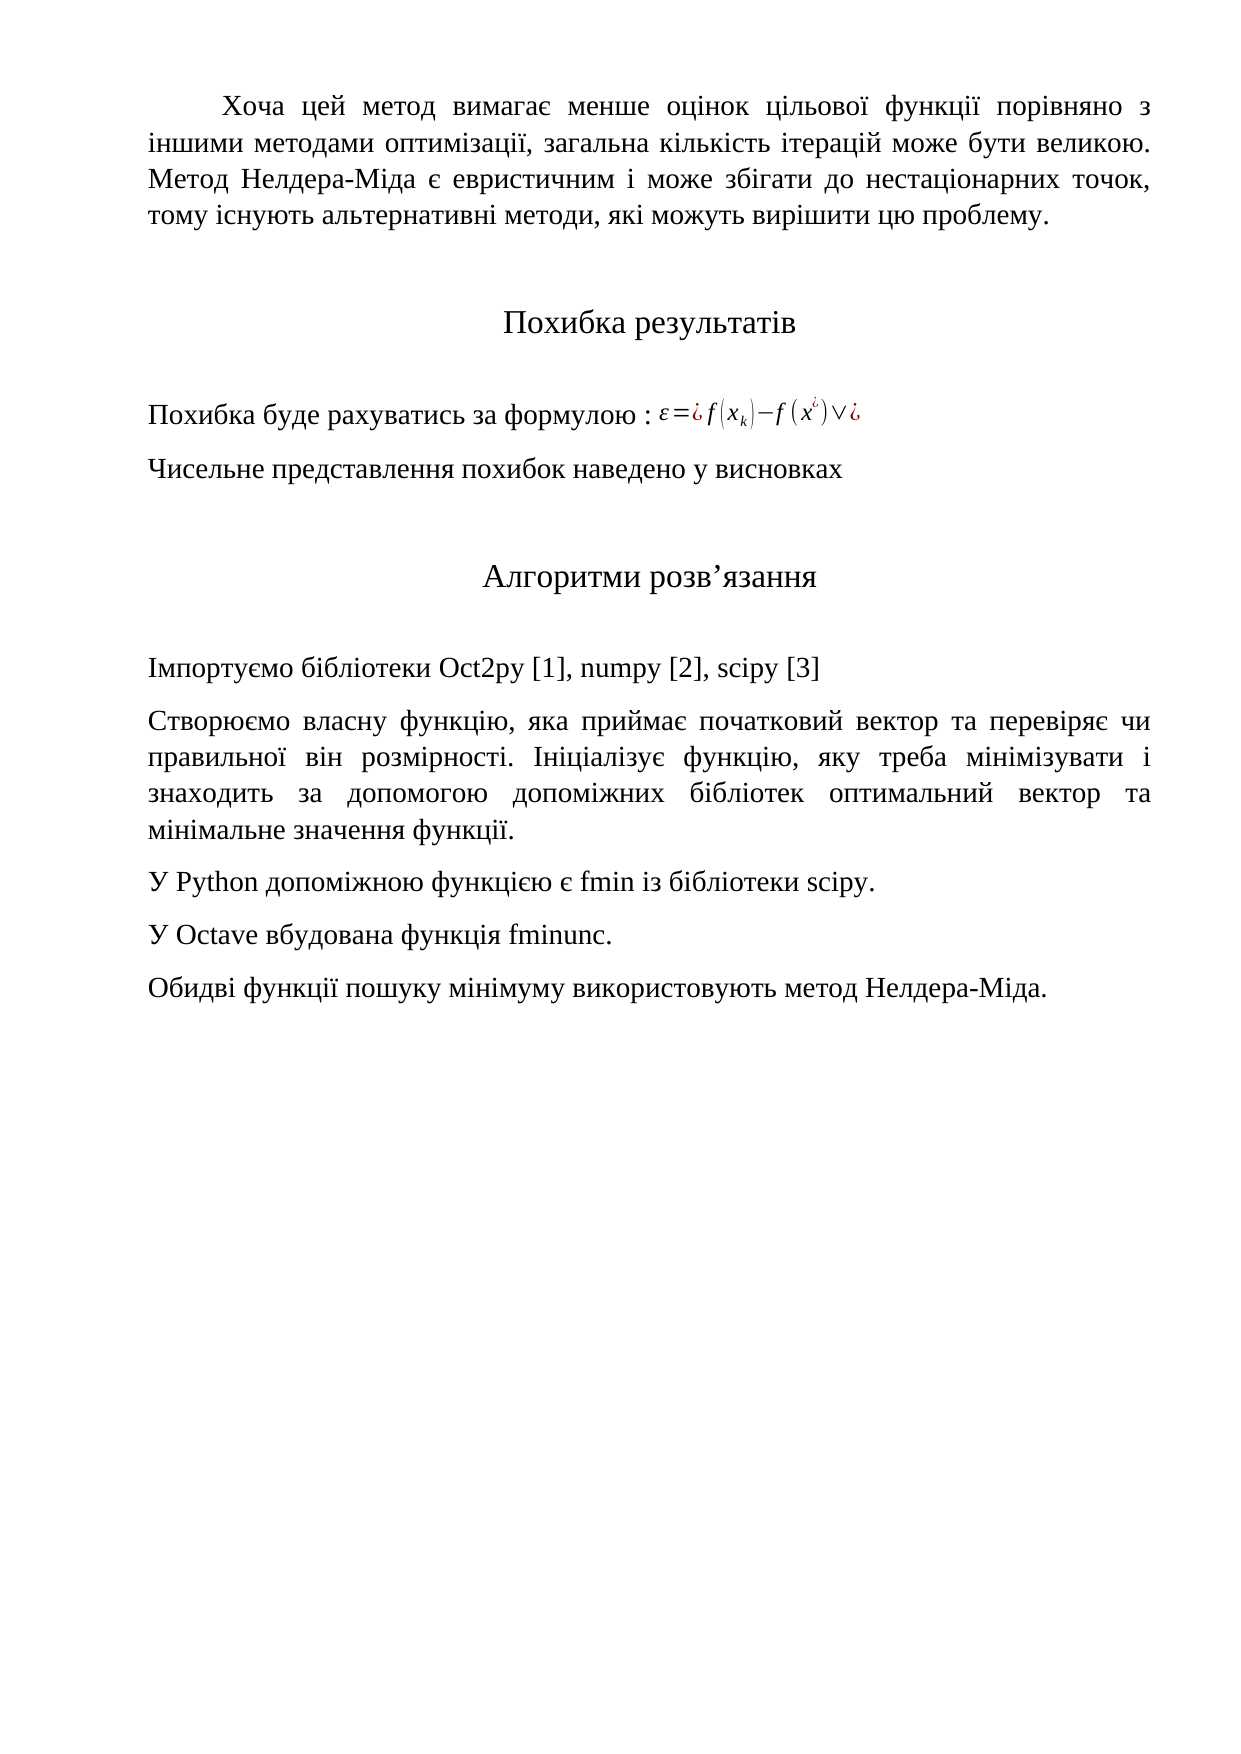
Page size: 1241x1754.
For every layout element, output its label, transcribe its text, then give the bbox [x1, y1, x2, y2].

subtitle Алгоритми розв’язання [148, 556, 1152, 595]
text У Octave вбудована функція fminunc. [148, 917, 1152, 951]
subtitle Похибка результатів [148, 303, 1152, 341]
text Обидві функції пошуку мінімуму використовують метод Нелдера-Міда. [148, 970, 1152, 1004]
text Хоча цей метод вимагає менше оцінок цільової функції порівняно з іншими методами оптимізації, загальна кількість ітерацій може бути великою. Метод Нелдера-Міда є евристичним і може збігати до нестаціонарних точок, тому існують альтернативні методи, які можуть вирішити цю проблему. [148, 88, 1152, 231]
text Створюємо власну функцію, яка приймає початковий вектор та перевіряє чи правильної він розмірності. Ініціалізує функцію, яку треба мінімізувати і знаходить за допомогою допоміжних бібліотек оптимальний вектор та мінімальне значення функції. [148, 703, 1152, 845]
text Імпортуємо бібліотеки Oct2py [1], numpy [2], scipy [3] [148, 651, 1152, 684]
text У Python допоміжною функцією є fmin із бібліотеки scipy. [148, 864, 1152, 898]
text Чисельне представлення похибок наведено у висновках [148, 451, 1152, 484]
text Похибка буде рахуватись за формулою : [148, 397, 1152, 431]
